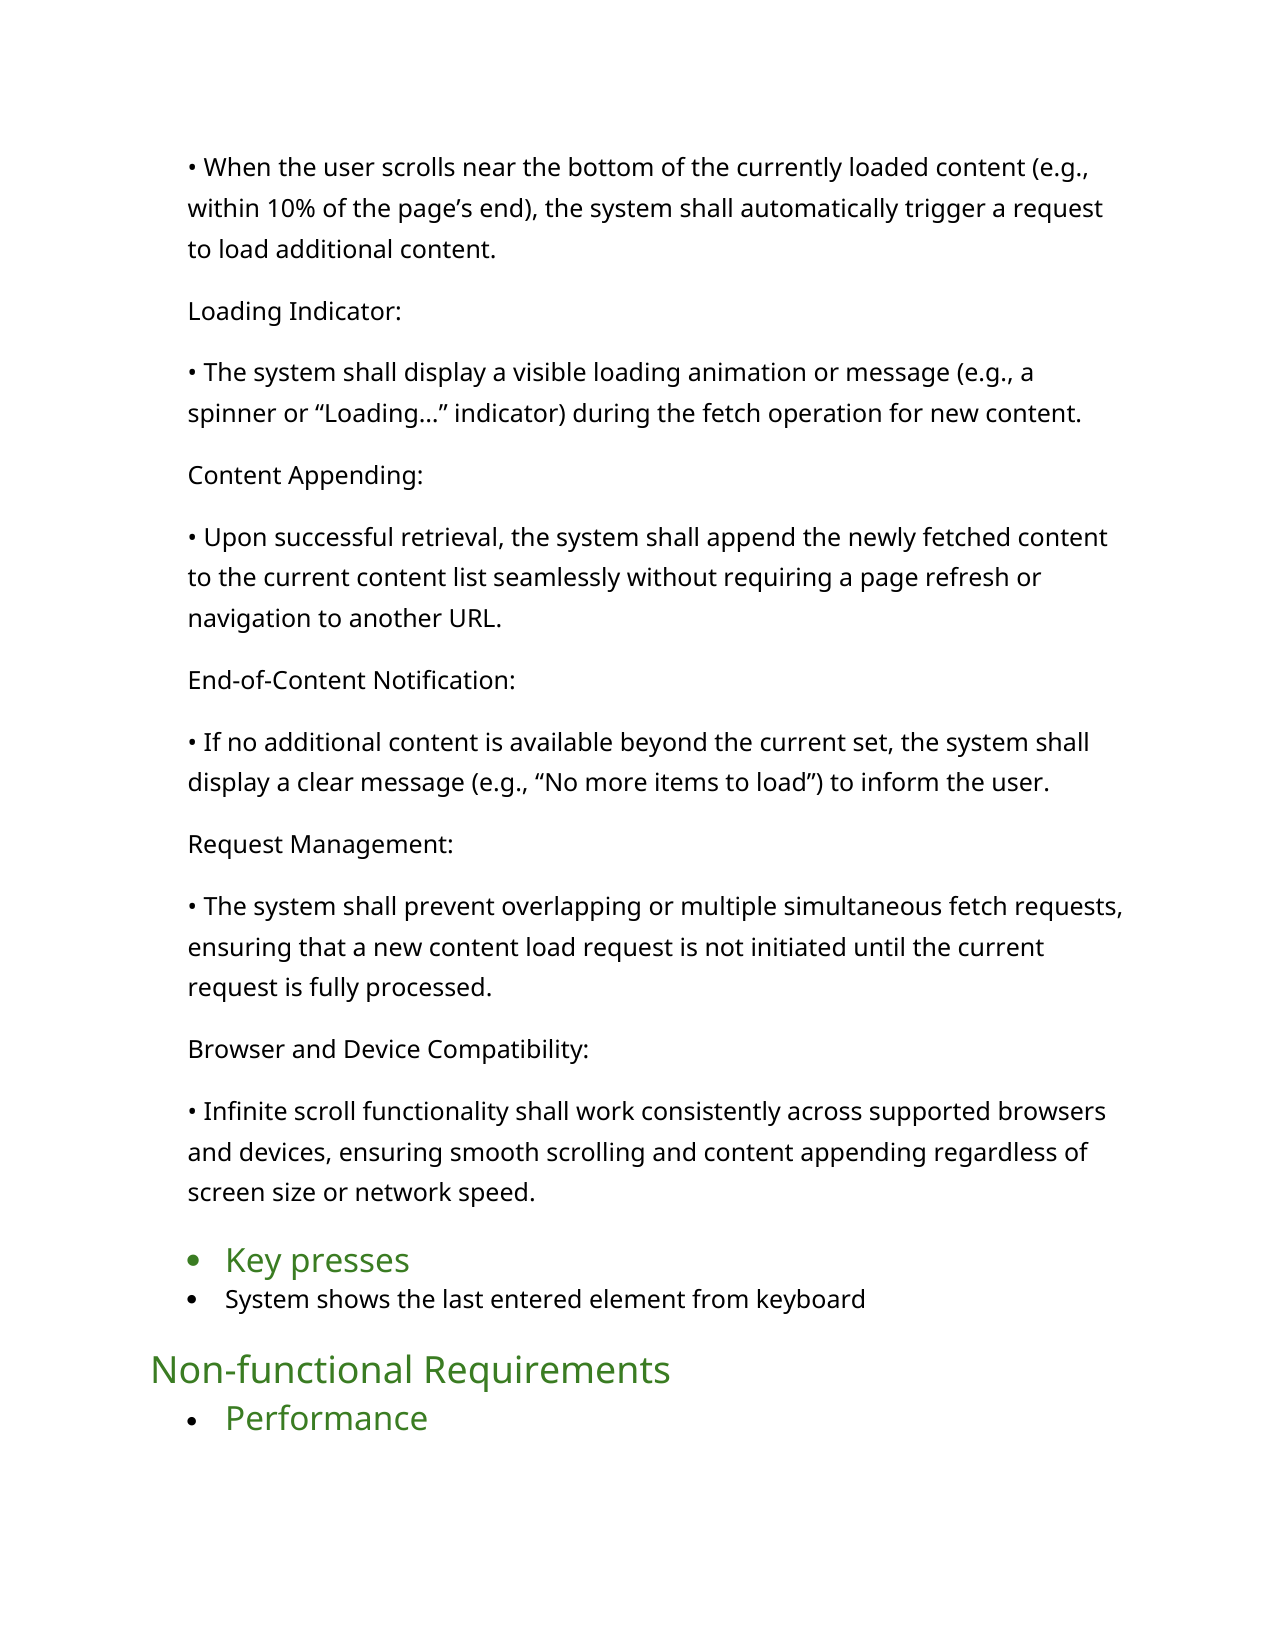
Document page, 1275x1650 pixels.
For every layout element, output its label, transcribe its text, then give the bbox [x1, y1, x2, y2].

text • The system shall prevent overlapping or multiple simultaneous fetch requests, ensuring that a new content load request is not initiated until the current request is fully processed. [187, 888, 1125, 1004]
text Request Management: [187, 827, 1125, 861]
text End-of-Content Notification: [187, 662, 1125, 697]
text Loading Indicator: [187, 293, 1125, 327]
text Browser and Device Compatibility: [187, 1032, 1125, 1066]
subtitle Key presses [187, 1237, 1125, 1282]
text • The system shall display a visible loading animation or message (e.g., a spinner or “Loading…” indicator) during the fetch operation for new content. [187, 355, 1125, 430]
text • Infinite scroll functionality shall work consistently across supported browsers and devices, ensuring smooth scrolling and content appending regardless of screen size or network speed. [187, 1093, 1125, 1209]
text • When the user scrolls near the bottom of the currently loaded content (e.g., within 10% of the page’s end), the system shall automatically trigger a request to load additional content. [187, 150, 1125, 266]
list Performance [187, 1395, 1125, 1440]
subtitle Non-functional Requirements [150, 1344, 1125, 1395]
text Content Appending: [187, 457, 1125, 492]
text • If no additional content is available beyond the current set, the system shall display a clear message (e.g., “No more items to load”) to inform the user. [187, 724, 1125, 799]
list System shows the last entered element from keyboard [187, 1282, 1125, 1316]
text • Upon successful retrieval, the system shall append the newly fetched content to the current content list seamlessly without requiring a page refresh or navigation to another URL. [187, 519, 1125, 635]
